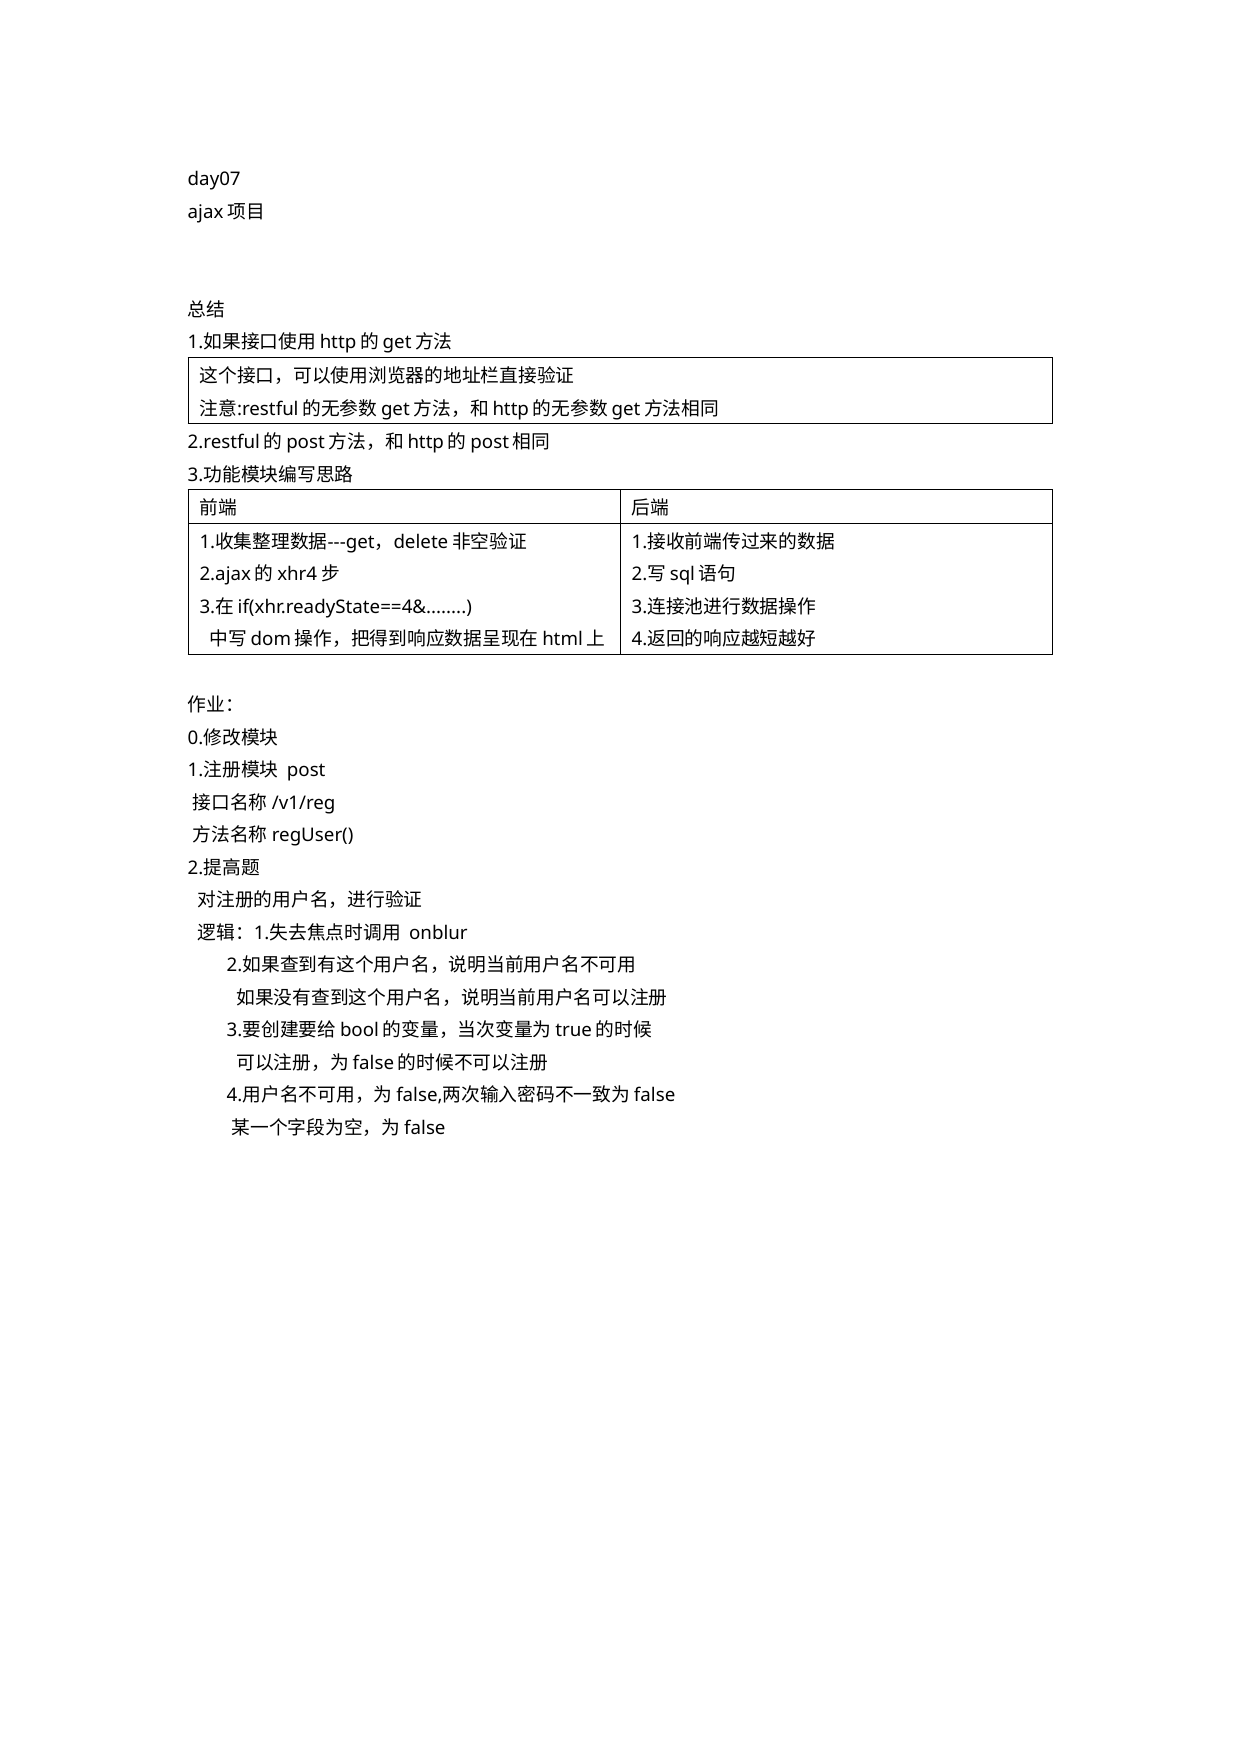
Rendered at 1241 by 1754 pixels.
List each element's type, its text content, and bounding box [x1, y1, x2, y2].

text 总结 [187, 292, 1053, 324]
text 逻辑：1.失去焦点时调用 onblur [187, 915, 1053, 947]
text 3.要创建要给bool的变量，当次变量为true的时候 [187, 1012, 1053, 1045]
table_header 后端 [621, 490, 1052, 523]
text 3.功能模块编写思路 [187, 457, 1053, 489]
text 1.注册模块 post [187, 752, 1053, 785]
text ajax项目 [187, 194, 1053, 227]
text 作业： [187, 687, 1053, 720]
text 接口名称 /v1/reg [187, 785, 1053, 817]
text 1.如果接口使用http的get方法 [187, 324, 1053, 357]
table_cell 1.接收前端传过来的数据 2.写sql语句 3.连接池进行数据操作 4.返回的响应越短越好 [621, 524, 1052, 654]
text 2.restful的post方法，和http的post相同 [187, 424, 1053, 457]
table_cell 1.收集整理数据---get，delete非空验证 2.ajax的xhr4步 3.在if(xhr.readyState==4&........) 中写dom操作，把得到响应数据呈现在html上 [189, 524, 620, 654]
text 对注册的用户名，进行验证 [187, 882, 1053, 915]
text 0.修改模块 [187, 720, 1053, 752]
text 2.如果查到有这个用户名，说明当前用户名不可用 [187, 947, 1053, 980]
text 方法名称 regUser() [187, 817, 1053, 850]
text 2.提高题 [187, 850, 1053, 882]
text 某一个字段为空，为false [187, 1110, 1053, 1142]
table_header 这个接口，可以使用浏览器的地址栏直接验证 注意:restful的无参数get方法，和http的无参数get方法相同 [189, 358, 1052, 423]
table_header 前端 [189, 490, 620, 523]
text day07 [187, 162, 1053, 194]
text 可以注册，为false的时候不可以注册 [187, 1045, 1053, 1077]
text 如果没有查到这个用户名，说明当前用户名可以注册 [187, 980, 1053, 1012]
text 4.用户名不可用，为false,两次输入密码不一致为false [187, 1077, 1053, 1110]
